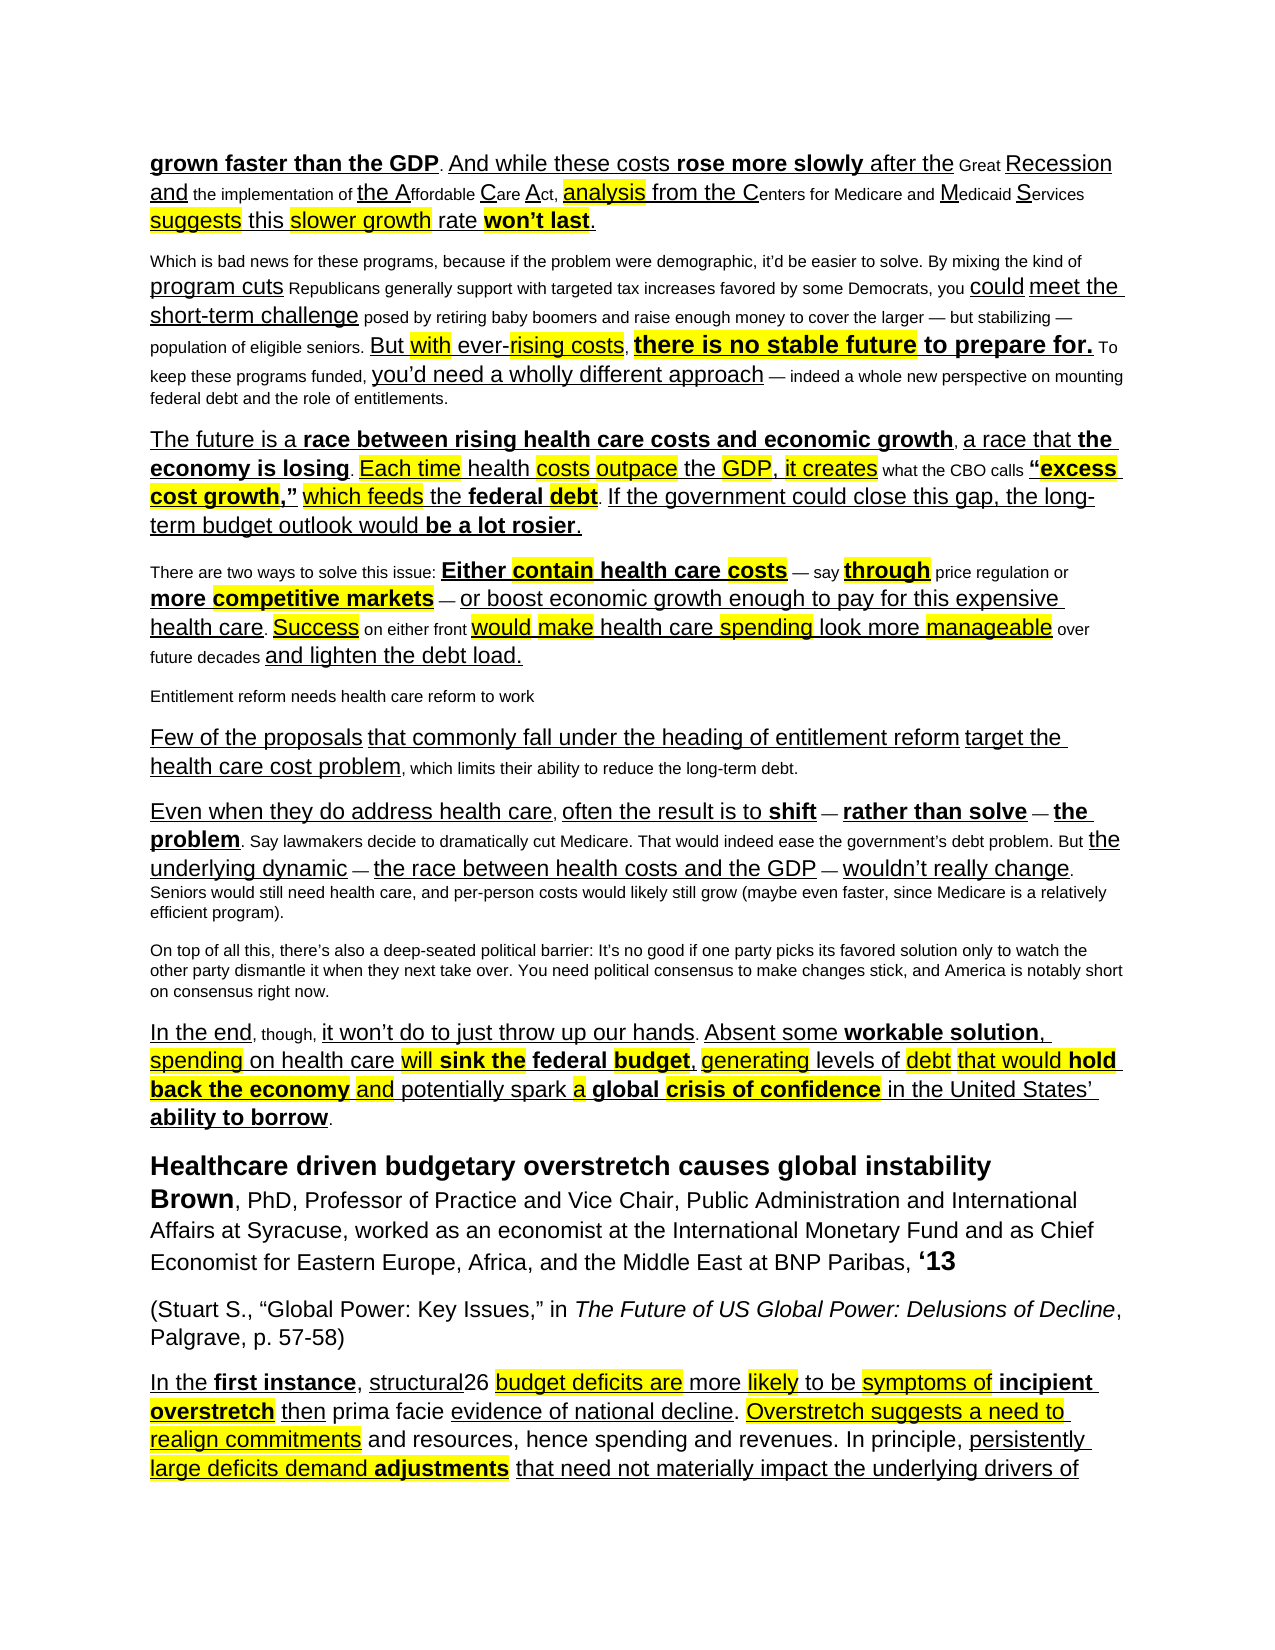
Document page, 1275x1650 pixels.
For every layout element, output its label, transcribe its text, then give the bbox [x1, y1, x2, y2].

text There are two ways to solve this issue: Either contain health care costs — say through price regulation or more competitive markets — or boost economic growth enough to pay for this expensive health care. Success on either front would make health care spending look more manageable over future decades and lighten the debt load. [150, 557, 1125, 668]
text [150, 1369, 1125, 1481]
text Which is bad news for these programs, because if the problem were demographic, it’d be easier to solve. By mixing the kind of program cuts Republicans generally support with targeted tax increases favored by some Democrats, you could meet the short-term challenge posed by retiring baby boomers and raise enough money to cover the larger — but stabilizing — population of eligible seniors. But with ever-rising costs, there is no stable future to prepare for. To keep these programs funded, you’d need a wholly different approach — indeed a whole new perspective on mounting federal debt and the role of entitlements. [150, 252, 1125, 408]
text (Stuart S., “Global Power: Key Issues,” in The Future of US Global Power: Delusions of Decline, Palgrave, p. 57-58) [150, 1296, 1125, 1351]
text In the end, though, it won’t do to just throw up our hands. Absent some workable solution, spending on health care will sink the federal budget, generating levels of debt that would hold back the economy and potentially spark a global crisis of confidence in the United States’ ability to borrow. [150, 1019, 1125, 1131]
text The future is a race between rising health care costs and economic growth, a race that the economy is losing. Each time health costs outpace the GDP, it creates what the CBO calls “excess cost growth,” which feeds the federal debt. If the government could close this gap, the long-term budget outlook would be a lot rosier. [150, 426, 1125, 538]
text Brown, PhD, Professor of Practice and Vice Chair, Public Administration and International Affairs at Syracuse, worked as an economist at the International Monetary Fund and as Chief Economist for Eastern Europe, Africa, and the Middle East at BNP Paribas, ‘13 [150, 1183, 1125, 1277]
text Entitlement reform needs health care reform to work [150, 687, 1125, 706]
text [150, 150, 1125, 233]
text Even when they do address health care, often the result is to shift — rather than solve — the problem. Say lawmakers decide to dramatically cut Medicare. That would indeed ease the government’s debt problem. But the underlying dynamic — the race between health costs and the GDP — wouldn’t really change. Seniors would still need health care, and per-person costs would likely still grow (maybe even faster, since Medicare is a relatively efficient program). [150, 798, 1125, 922]
text Few of the proposals that commonly fall under the heading of entitlement reform target the health care cost problem, which limits their ability to reduce the long-term debt. [150, 724, 1125, 779]
text On top of all this, there’s also a deep-seated political barrier: It’s no good if one party picks its favored solution only to watch the other party dismantle it when they next take over. You need political consensus to make changes stick, and America is notably short on consensus right now. [150, 941, 1125, 1001]
subtitle Healthcare driven budgetary overstretch causes global instability [150, 1149, 1125, 1181]
